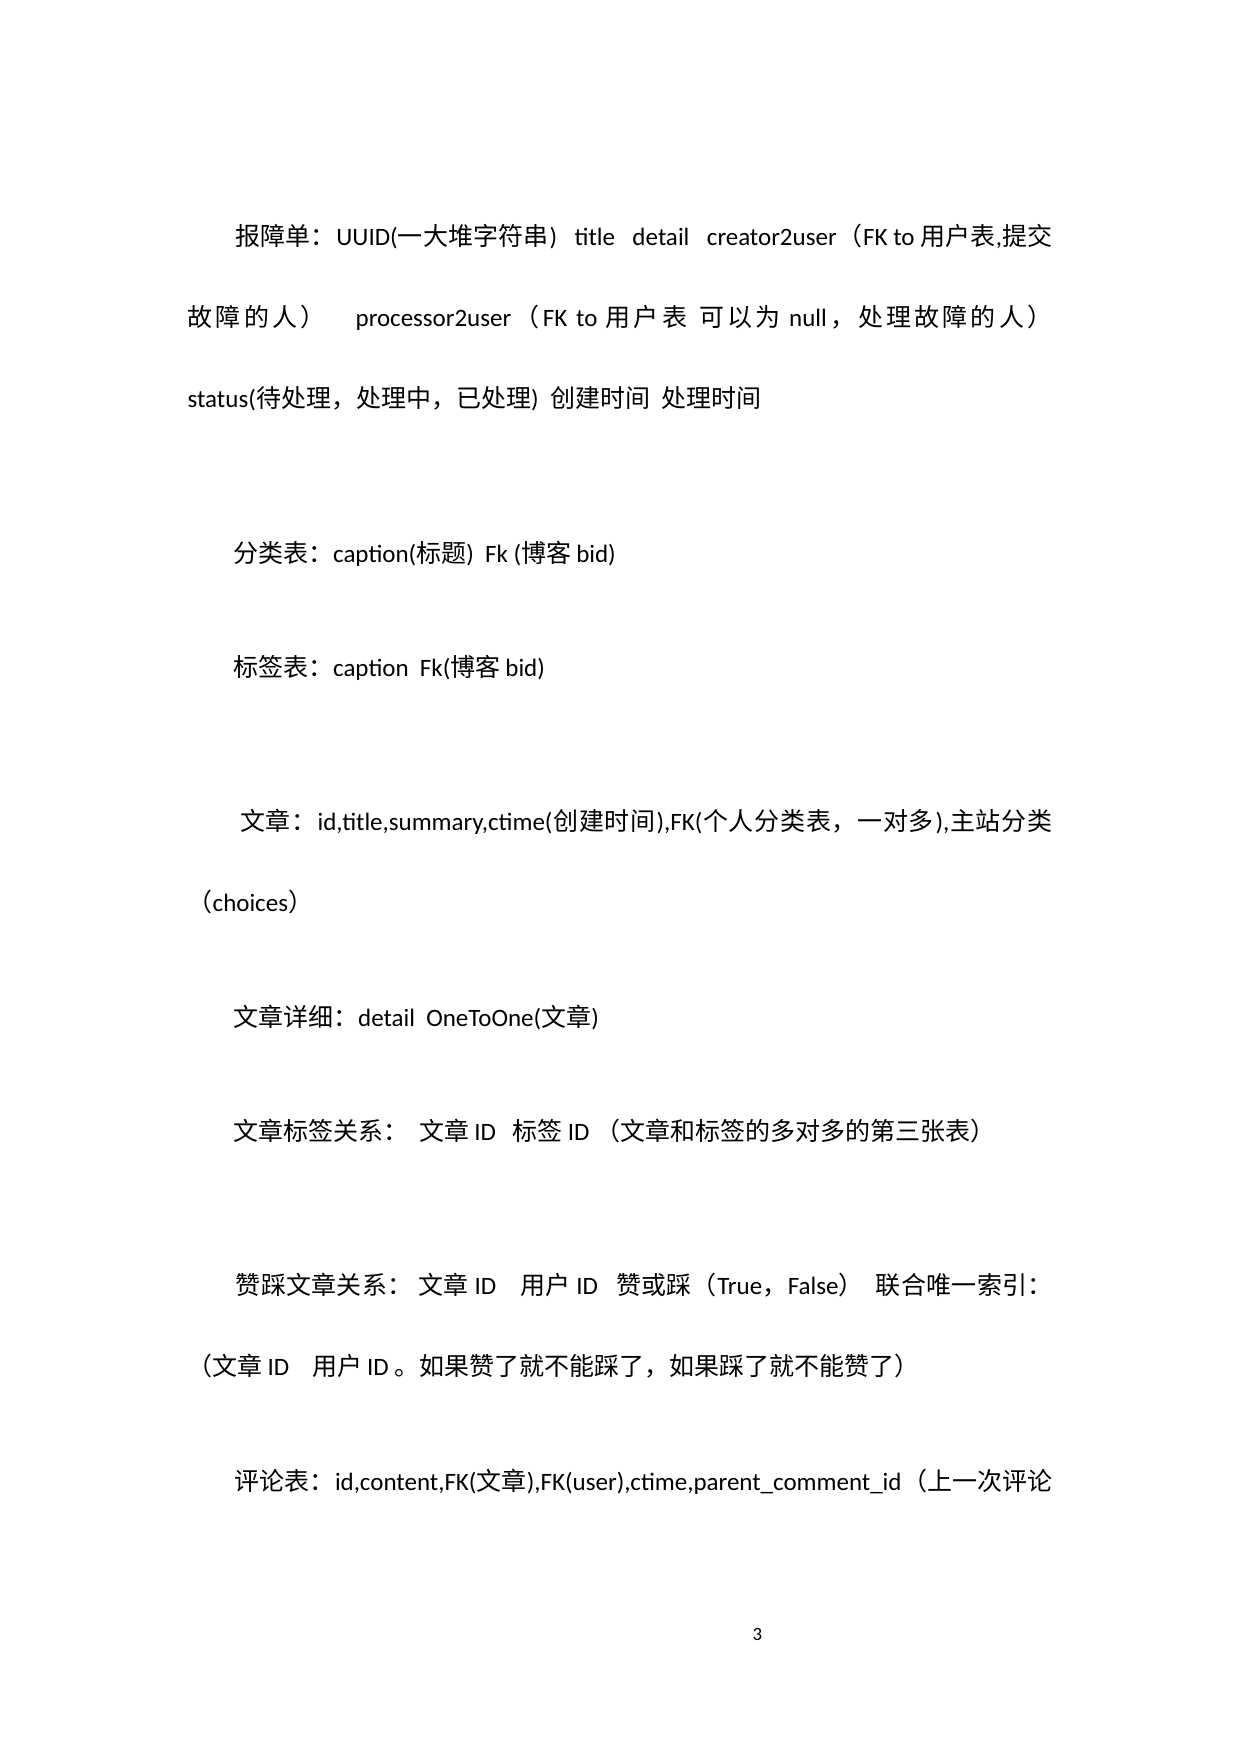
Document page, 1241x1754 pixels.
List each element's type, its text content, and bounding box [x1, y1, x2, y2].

text 赞踩文章关系： 文章ID 用户ID 赞或踩（True，False） 联合唯一索引：（文章ID 用户ID 。如果赞了就不能踩了，如果踩了就不能赞了） [187, 1251, 1053, 1397]
text 标签表：caption Fk(博客bid) [187, 633, 1053, 698]
text 文章标签关系： 文章ID 标签ID （文章和标签的多对多的第三张表） [187, 1097, 1053, 1162]
text 文章：id,title,summary,ctime(创建时间),FK(个人分类表，一对多),主站分类（choices） [187, 787, 1053, 933]
text 文章详细：detail OneToOne(文章) [187, 983, 1053, 1048]
text 分类表：caption(标题) Fk (博客bid) [187, 519, 1053, 584]
text 报障单：UUID(一大堆字符串) title detail creator2user（FK to用户表,提交故障的人） processor2user（FK to用户表 可以为null，处理故障的人） status(待处理，处理中，已处理) 创建时间 处理时间 [187, 202, 1053, 429]
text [187, 1447, 1053, 1512]
